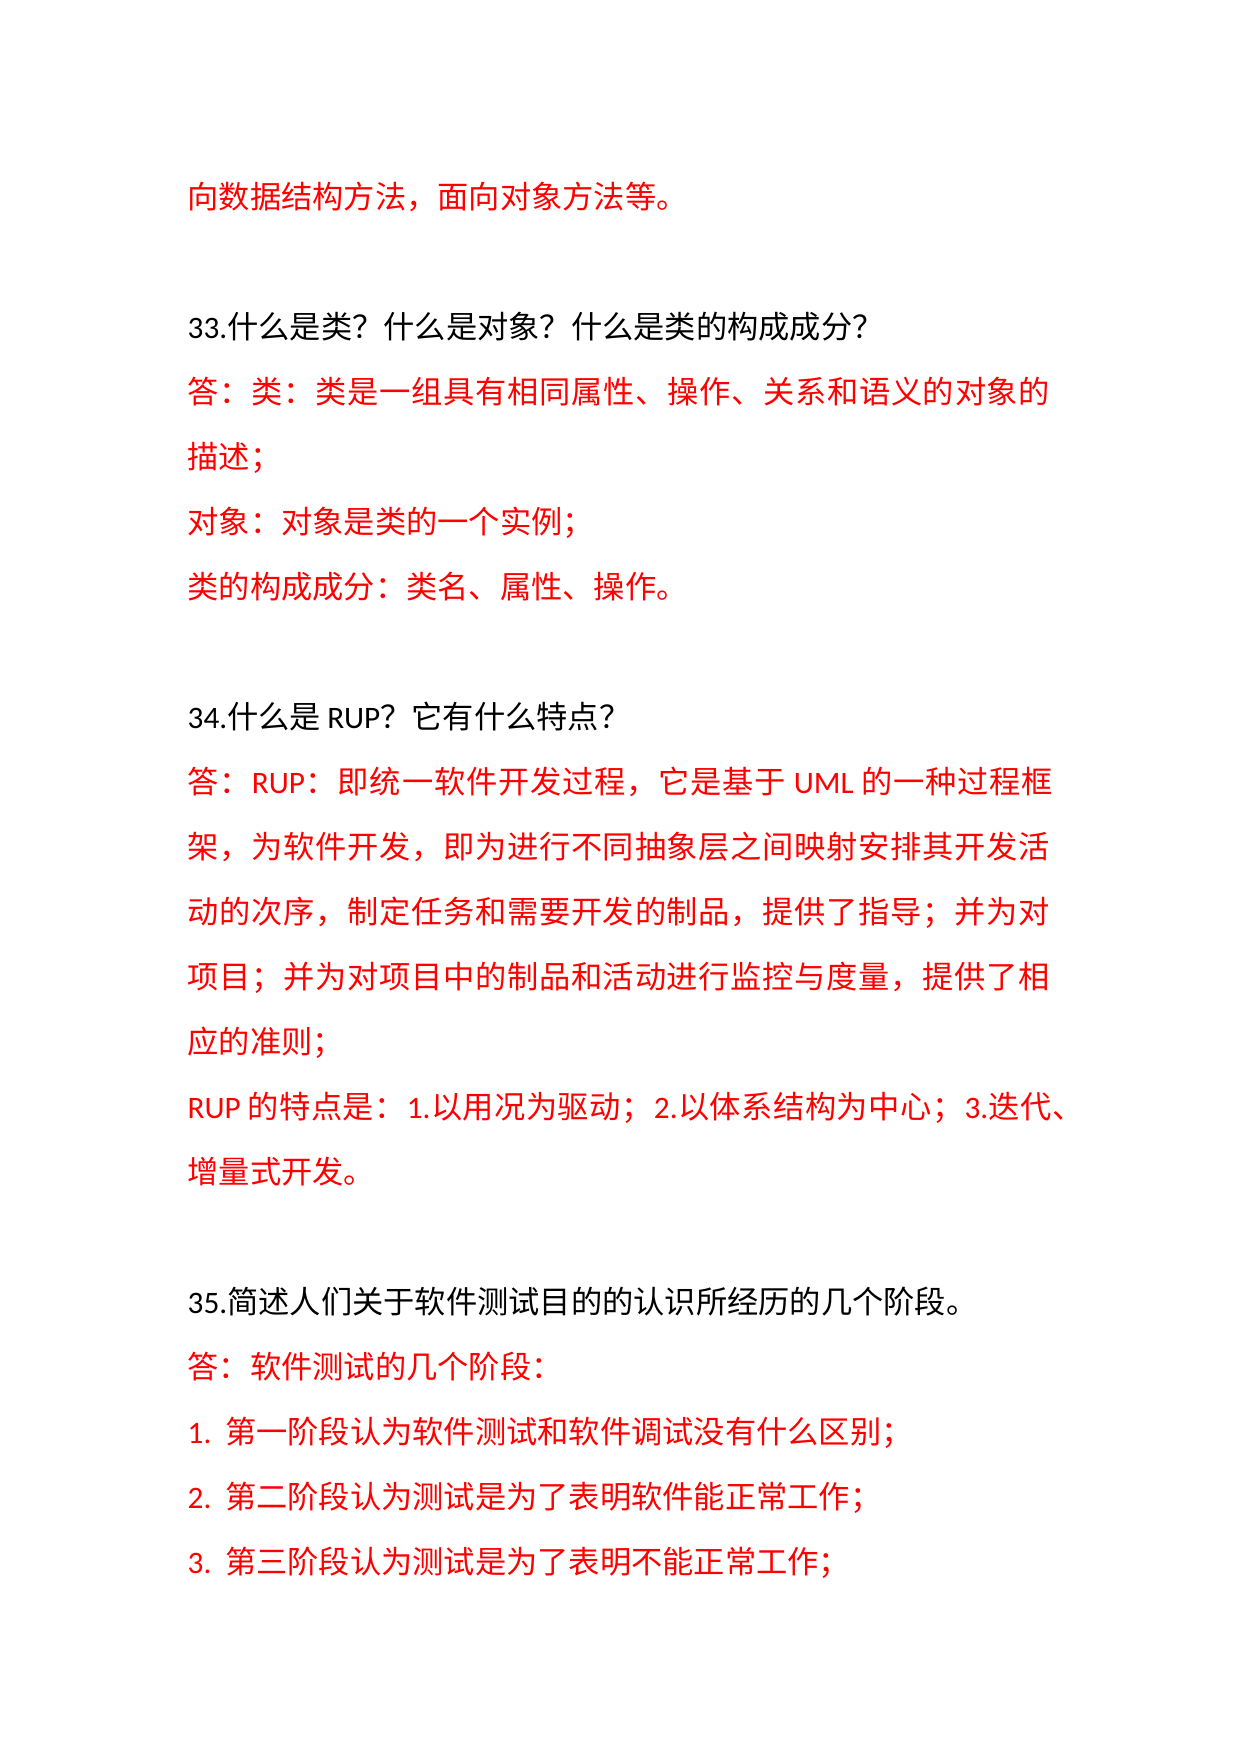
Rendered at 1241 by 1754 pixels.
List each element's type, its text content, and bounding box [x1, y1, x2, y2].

text 类的构成成分：类名、属性、操作。 [187, 552, 1053, 617]
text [187, 162, 1053, 227]
list 第二阶段认为测试是为了表明软件能正常工作； [187, 1462, 1053, 1527]
text 35.简述人们关于软件测试目的的认识所经历的几个阶段。 [187, 1267, 1053, 1332]
text 答：RUP：即统一软件开发过程，它是基于UML的一种过程框架，为软件开发，即为进行不同抽象层之间映射安排其开发活动的次序，制定任务和需要开发的制品，提供了指导；并为对项目；并为对项目中的制品和活动进行监控与度量，提供了相应的准则； [187, 747, 1053, 1072]
text 34.什么是RUP？它有什么特点？ [187, 682, 1053, 747]
list 第一阶段认为软件测试和软件调试没有什么区别； [187, 1397, 1053, 1462]
text 对象：对象是类的一个实例； [187, 487, 1053, 552]
text 答：类：类是一组具有相同属性、操作、关系和语义的对象的描述； [187, 357, 1053, 487]
text 33.什么是类？什么是对象？什么是类的构成成分？ [187, 292, 1053, 357]
list 第三阶段认为测试是为了表明不能正常工作； [187, 1527, 1053, 1592]
text RUP的特点是：1.以用况为驱动；2.以体系结构为中心；3.迭代、增量式开发。 [187, 1072, 1053, 1202]
text 答：软件测试的几个阶段： [187, 1332, 1053, 1397]
